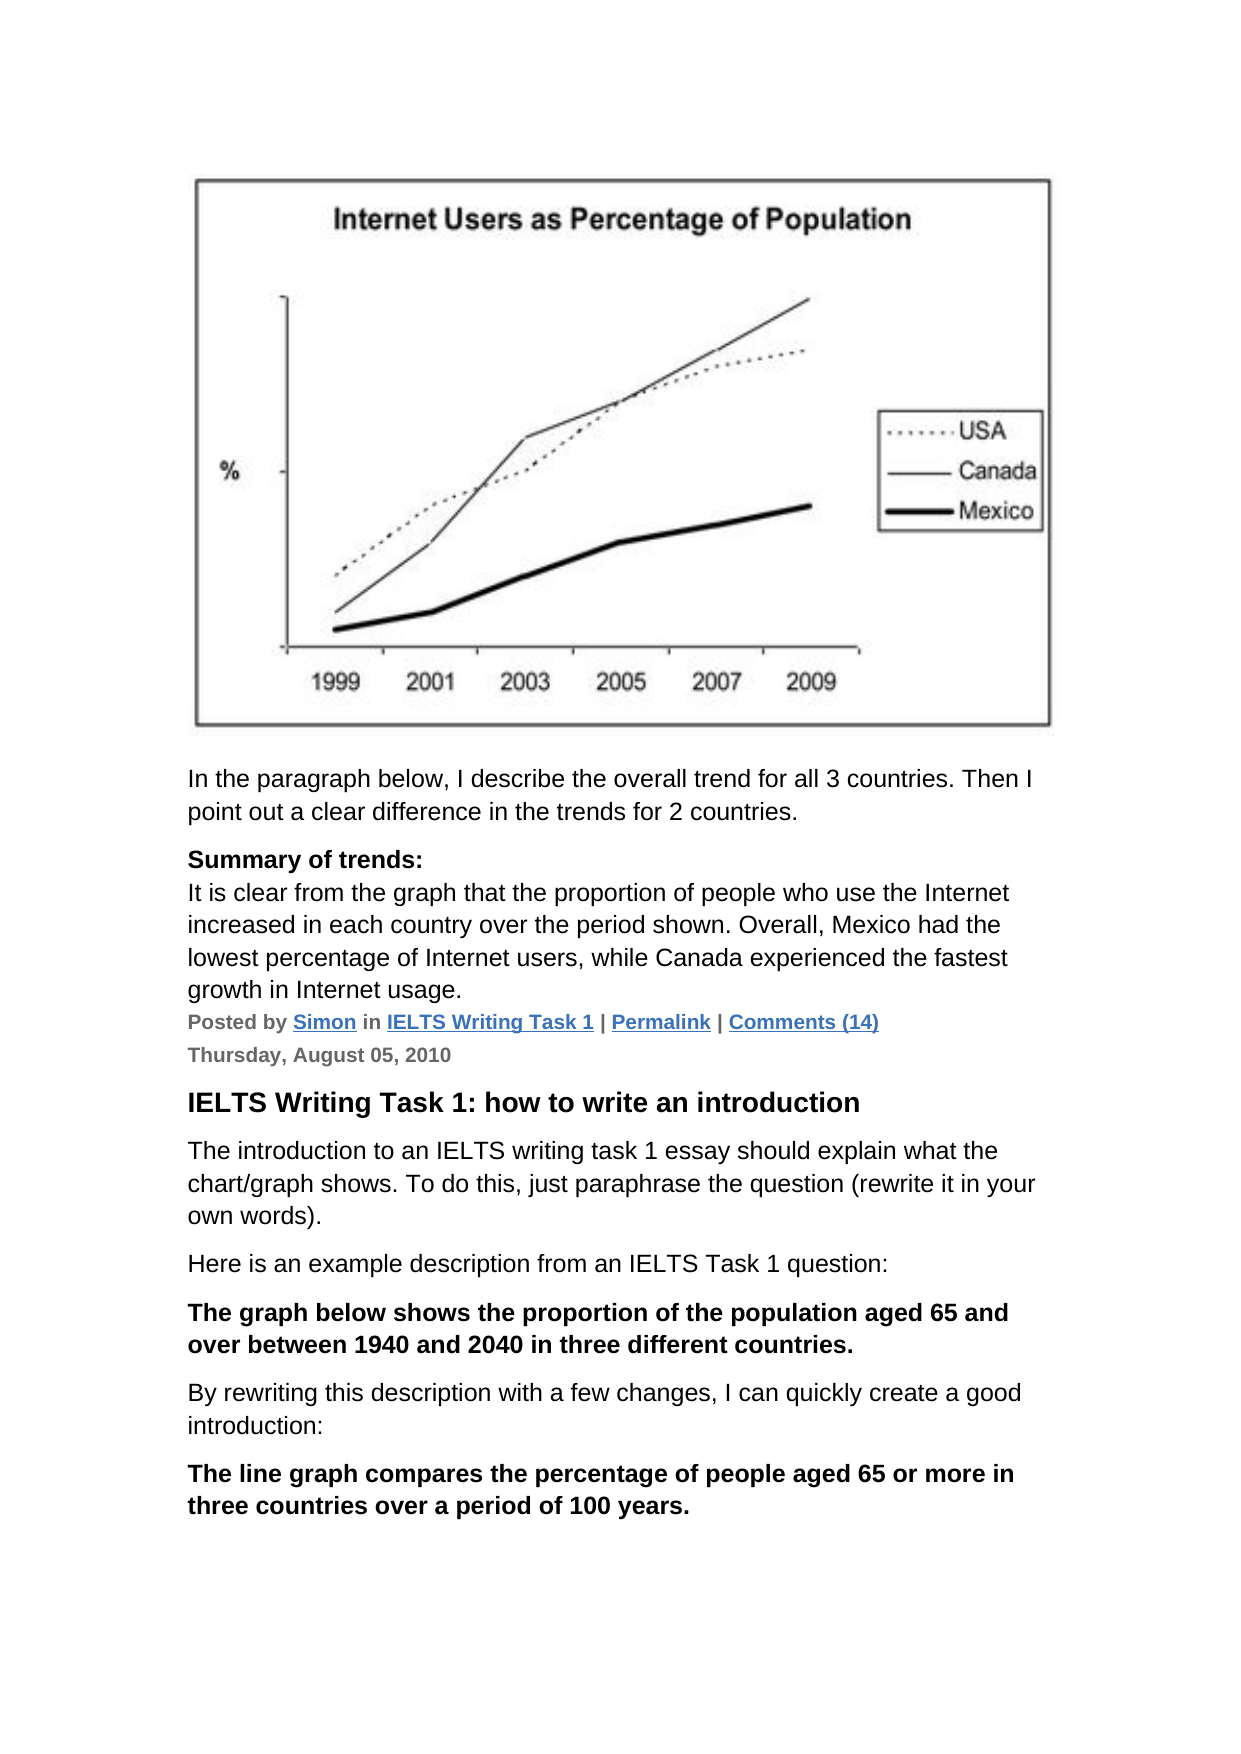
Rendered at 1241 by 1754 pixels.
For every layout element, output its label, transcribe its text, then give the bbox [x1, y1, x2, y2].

text Posted by Simon in IELTS Writing Task 1 | Permalink | Comments (14) [187, 1006, 1053, 1038]
text Here is an example description from an IELTS Task 1 question: [187, 1248, 1053, 1280]
text Thursday, August 05, 2010 [187, 1038, 1053, 1071]
picture [187, 173, 1230, 736]
text Summary of trends: It is clear from the graph that the proportion of people who use the Internet increased in each country over the period shown. Overall, Mexico had the lowest percentage of Internet users, while Canada experienced the fastest growth in Internet usage. [187, 843, 1053, 1006]
text IELTS Writing Task 1: how to write an introduction [187, 1086, 1053, 1119]
text By rewriting this description with a few changes, I can quickly create a good introduction: [187, 1376, 1053, 1441]
text The line graph compares the percentage of people aged 65 or more in three countries over a period of 100 years. [187, 1457, 1053, 1522]
text The introduction to an IELTS writing task 1 essay should explain what the chart/graph shows. To do this, just paraphrase the question (rewrite it in your own words). [187, 1134, 1053, 1232]
text The graph below shows the proportion of the population aged 65 and over between 1940 and 2040 in three different countries. [187, 1296, 1053, 1361]
text In the paragraph below, I describe the overall trend for all 3 countries. Then I point out a clear difference in the trends for 2 countries. [187, 763, 1053, 828]
